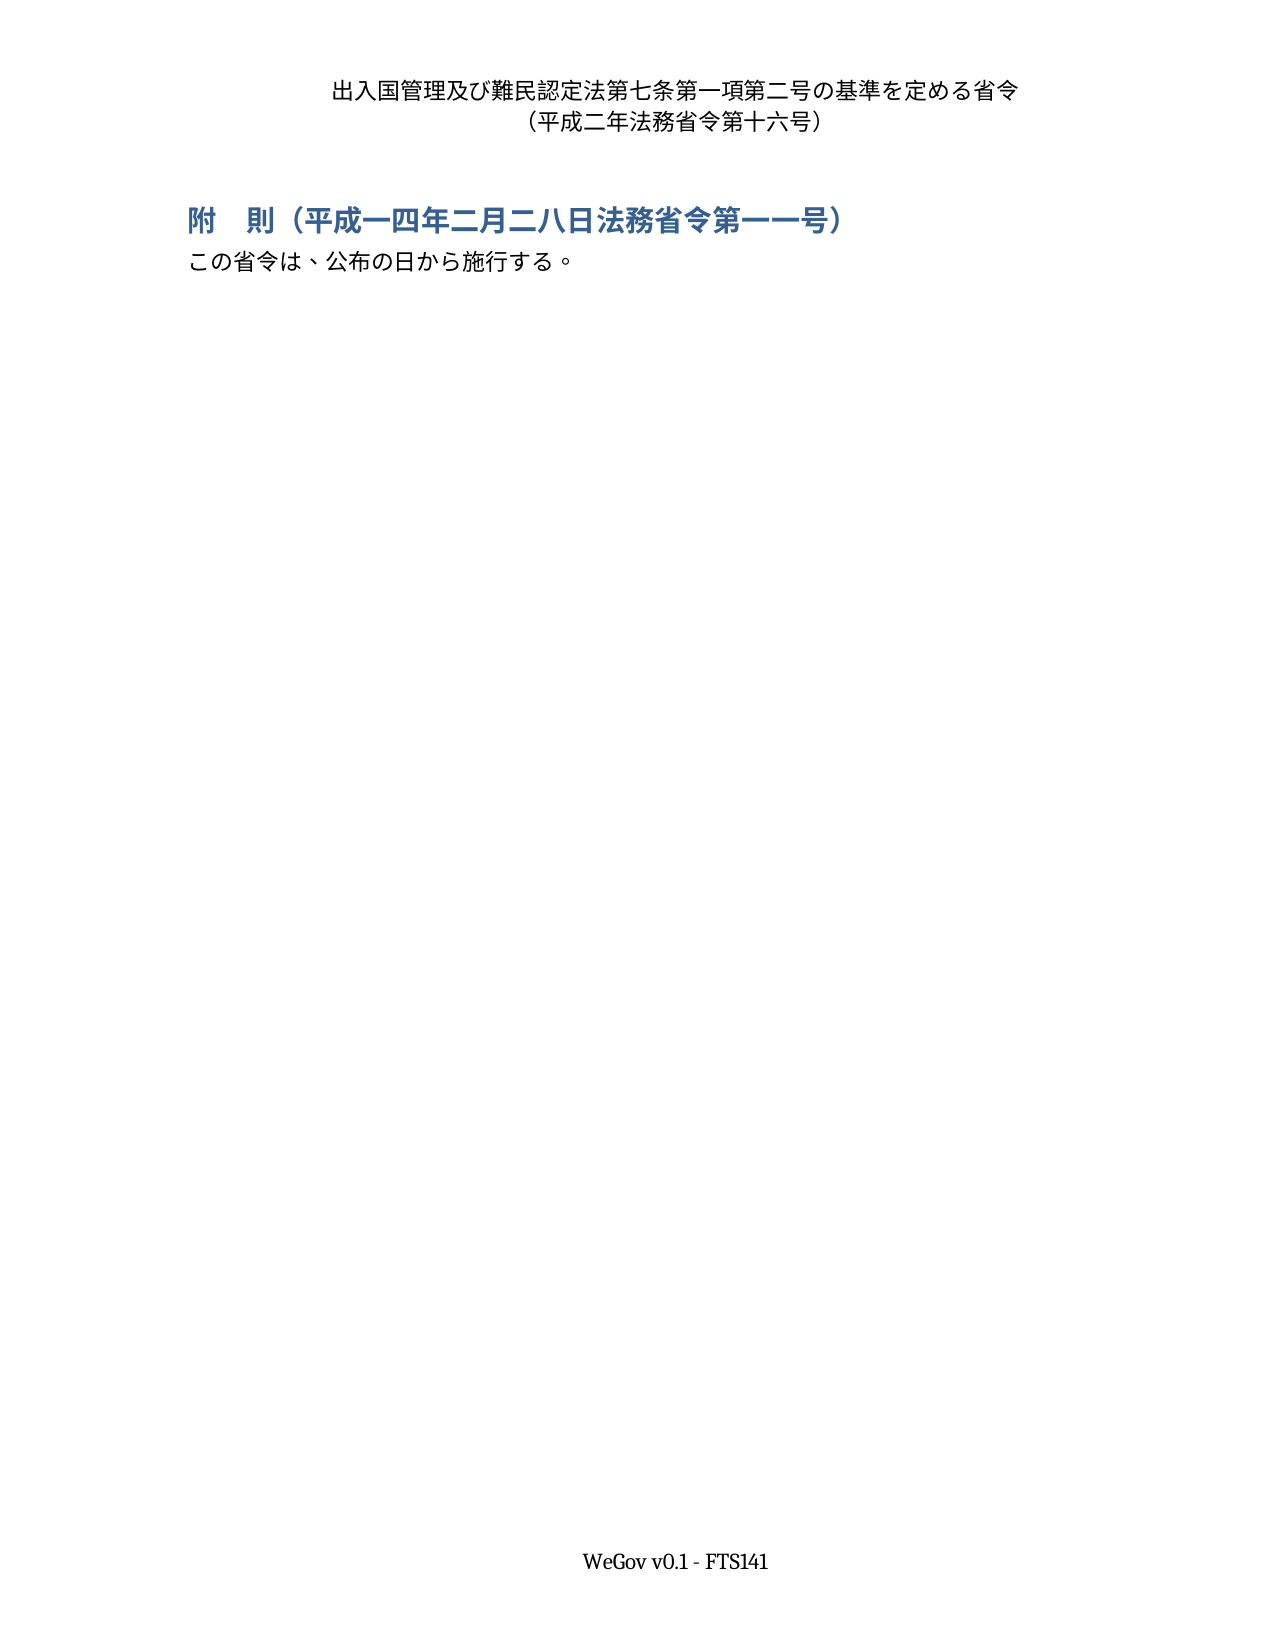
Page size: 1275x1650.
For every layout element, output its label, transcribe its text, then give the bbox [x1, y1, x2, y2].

text この省令は、公布の日から施行する。 [187, 246, 1087, 277]
subtitle 附 則（平成一四年二月二八日法務省令第一一号） [187, 200, 1087, 240]
